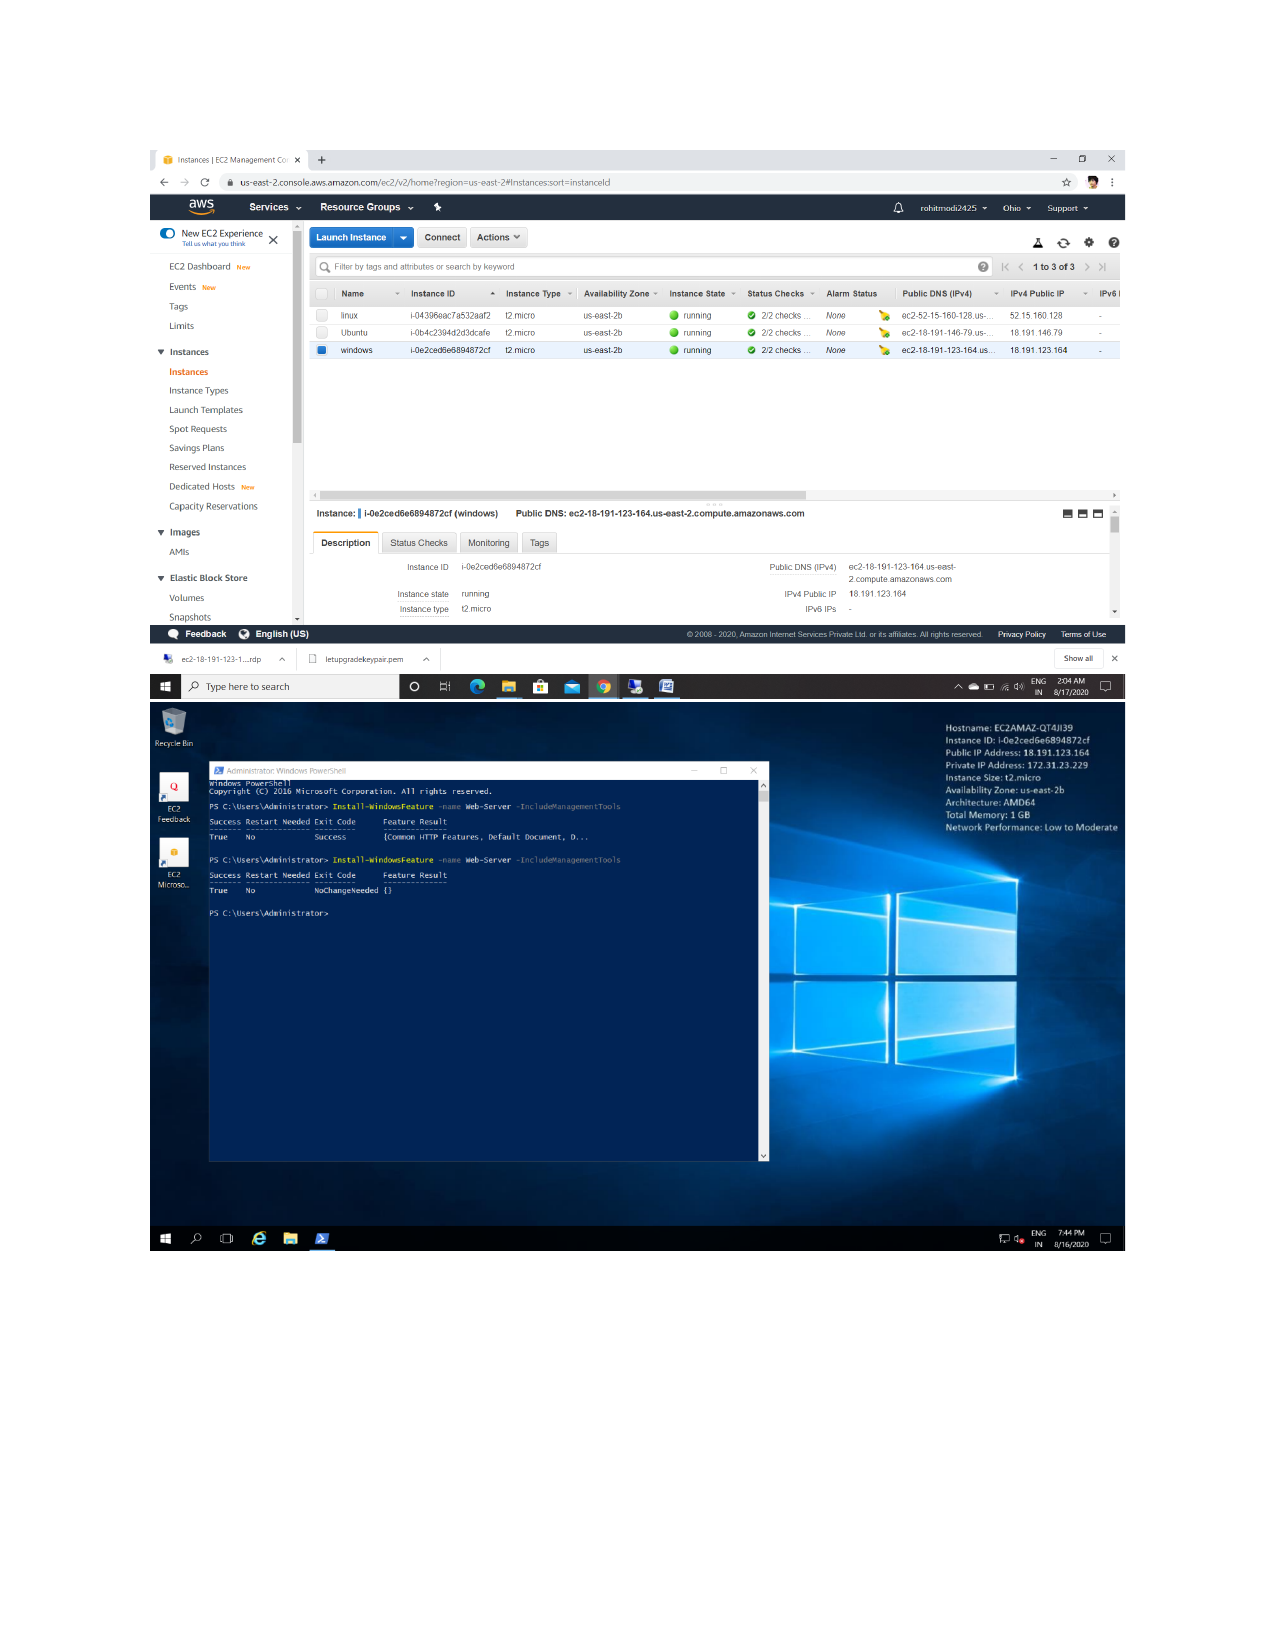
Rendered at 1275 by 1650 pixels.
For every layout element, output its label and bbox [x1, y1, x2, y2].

picture [150, 150, 1125, 699]
picture [150, 702, 1125, 1251]
